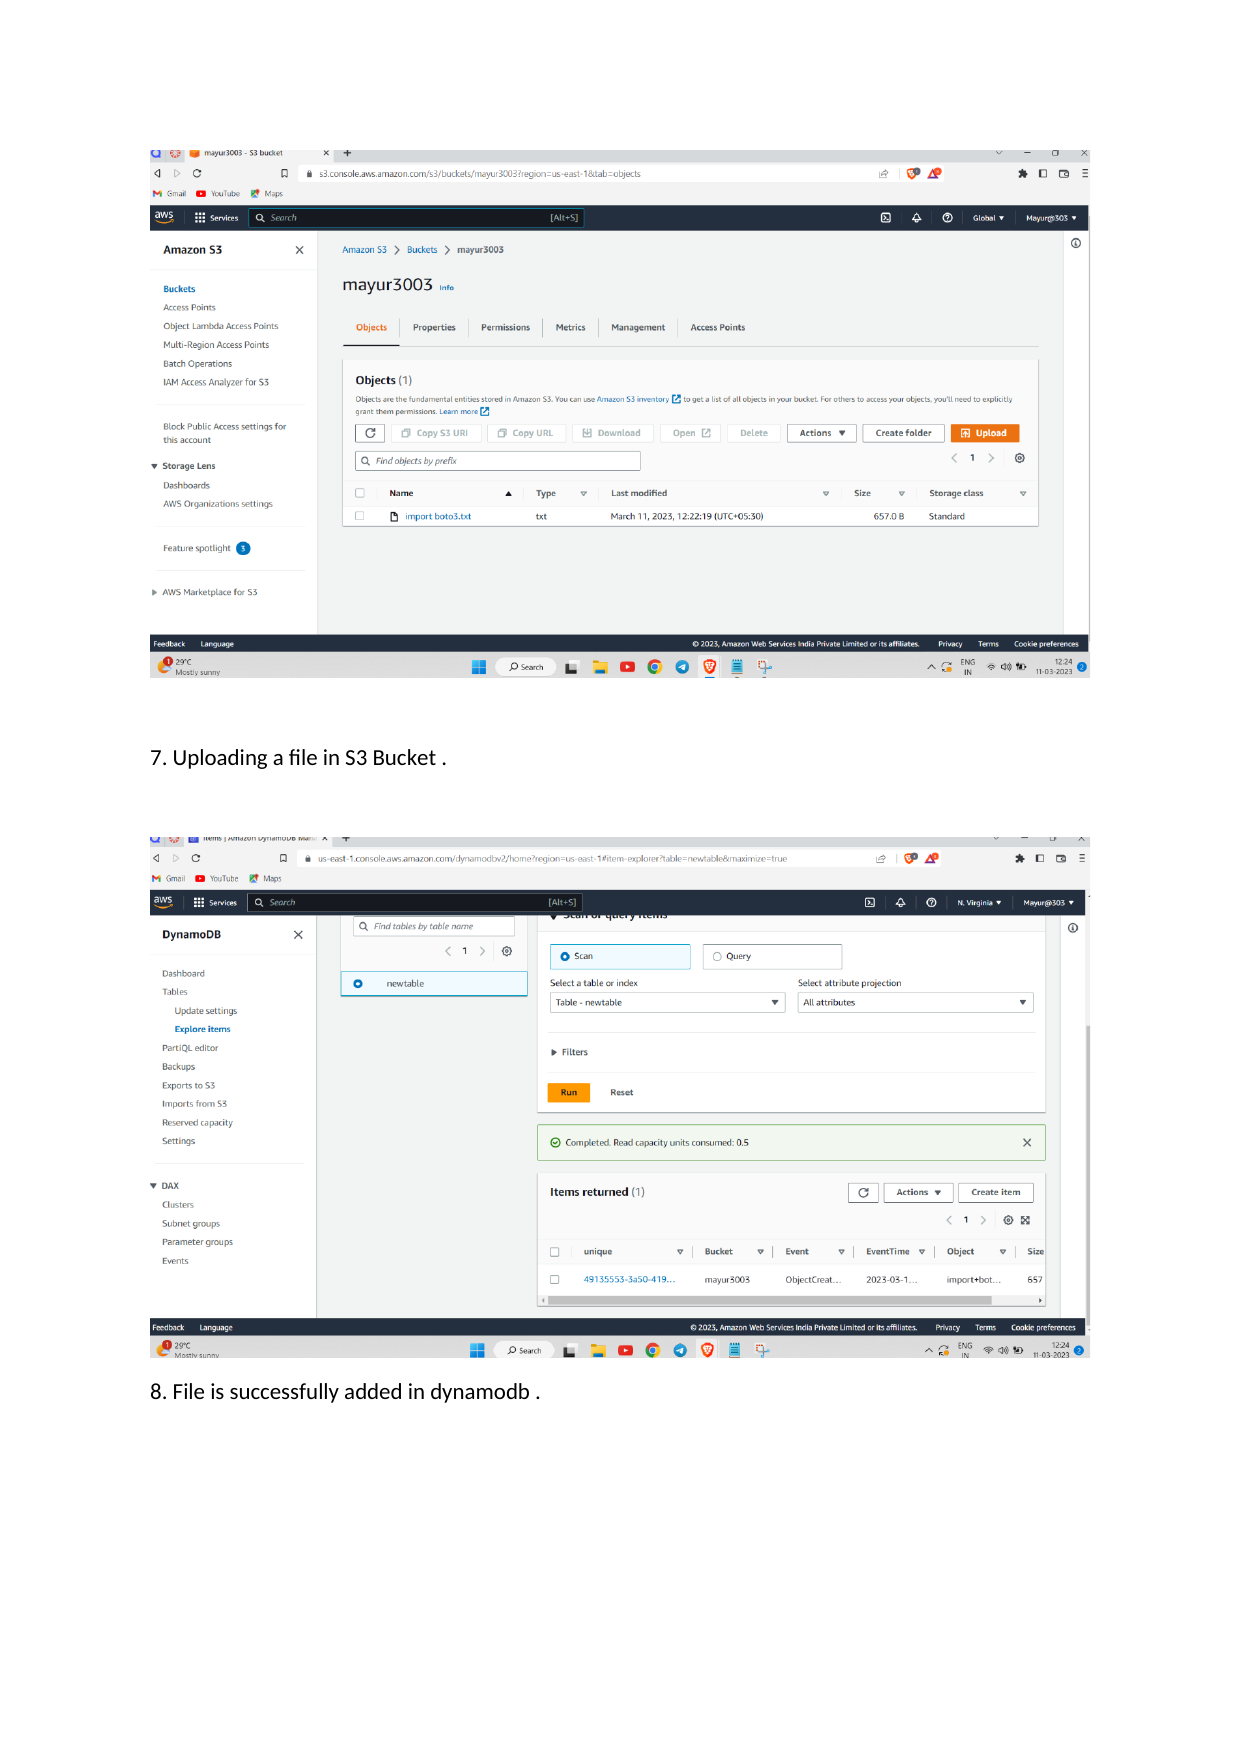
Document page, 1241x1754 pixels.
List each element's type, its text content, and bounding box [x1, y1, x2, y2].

text 7. Uploading a file in S3 Bucket . [150, 743, 1090, 771]
text 8. File is successfully added in dynamodb . [150, 1377, 1090, 1405]
picture [150, 837, 1091, 1358]
picture [150, 150, 1091, 678]
